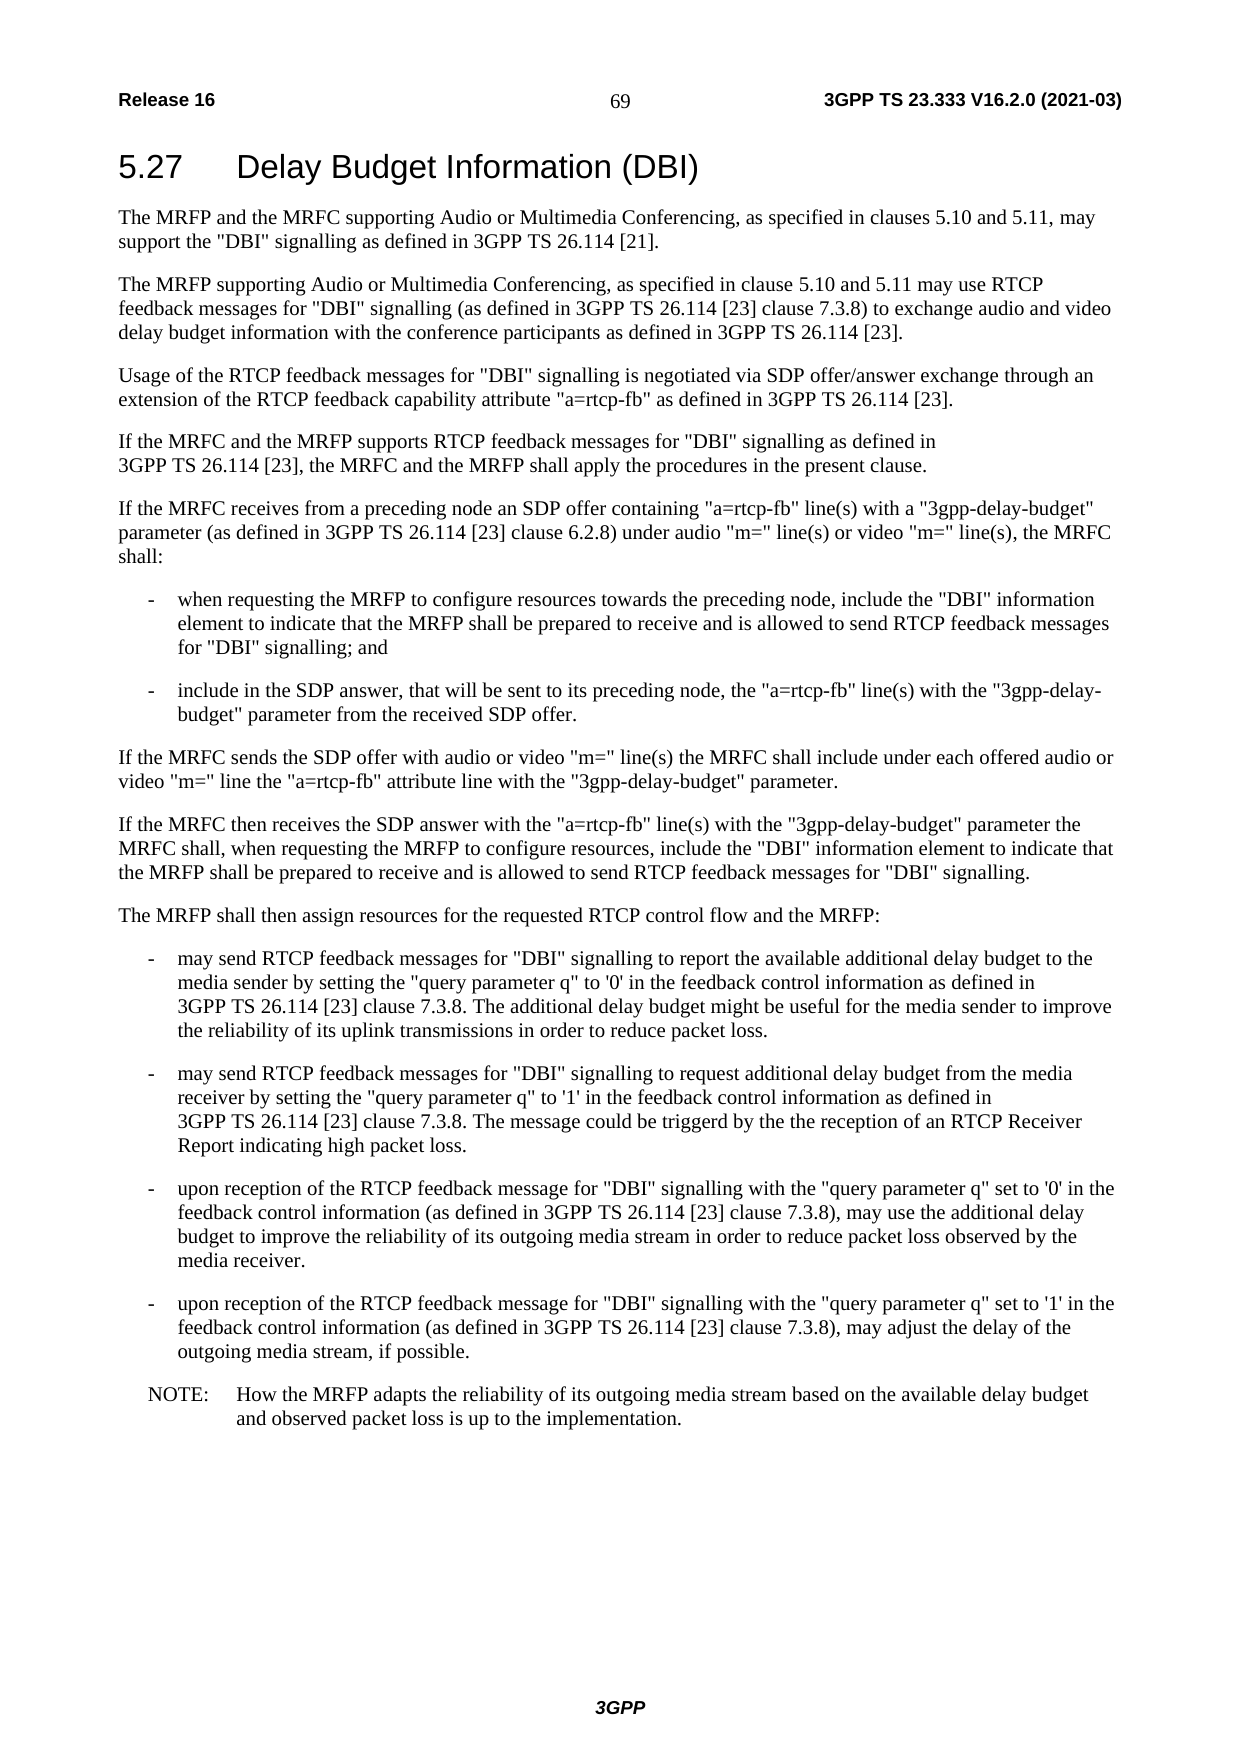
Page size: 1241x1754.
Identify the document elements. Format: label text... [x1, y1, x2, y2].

text - when requesting the MRFP to configure resources towards the preceding node, include the "DBI" information element to indicate that the MRFP shall be prepared to receive and is allowed to send RTCP feedback messages for "DBI" signalling; and [148, 587, 1122, 659]
text If the MRFC sends the SDP offer with audio or video "m=" line(s) the MRFC shall include under each offered audio or video "m=" line the "a=rtcp-fb" attribute line with the "3gpp-delay-budget" parameter. [118, 745, 1122, 793]
text - may send RTCP feedback messages for "DBI" signalling to report the available additional delay budget to the media sender by setting the "query parameter q" to '0' in the feedback control information as defined in 3GPP TS 26.114 [23] clause 7.3.8. The additional delay budget might be useful for the media sender to improve the reliability of its uplink transmissions in order to reduce packet loss. [148, 946, 1122, 1042]
text The MRFP and the MRFC supporting Audio or Multimedia Conferencing, as specified in clauses 5.10 and 5.11, may support the "DBI" signalling as defined in 3GPP TS 26.114 [21]. [118, 205, 1122, 253]
text If the MRFC receives from a preceding node an SDP offer containing "a=rtcp-fb" line(s) with a "3gpp-delay-budget" parameter (as defined in 3GPP TS 26.114 [23] clause 6.2.8) under audio "m=" line(s) or video "m=" line(s), the MRFC shall: [118, 496, 1122, 568]
text NOTE: How the MRFP adapts the reliability of its outgoing media stream based on the available delay budget and observed packet loss is up to the implementation. [148, 1382, 1122, 1430]
text Usage of the RTCP feedback messages for "DBI" signalling is negotiated via SDP offer/answer exchange through an extension of the RTCP feedback capability attribute "a=rtcp-fb" as defined in 3GPP TS 26.114 [23]. [118, 362, 1122, 411]
text - upon reception of the RTCP feedback message for "DBI" signalling with the "query parameter q" set to '1' in the feedback control information (as defined in 3GPP TS 26.114 [23] clause 7.3.8), may adjust the delay of the outgoing media stream, if possible. [148, 1291, 1122, 1363]
text The MRFP supporting Audio or Multimedia Conferencing, as specified in clause 5.10 and 5.11 may use RTCP feedback messages for "DBI" signalling (as defined in 3GPP TS 26.114 [23] clause 7.3.8) to exchange audio and video delay budget information with the conference participants as defined in 3GPP TS 26.114 [23]. [118, 272, 1122, 344]
text - upon reception of the RTCP feedback message for "DBI" signalling with the "query parameter q" set to '0' in the feedback control information (as defined in 3GPP TS 26.114 [23] clause 7.3.8), may use the additional delay budget to improve the reliability of its outgoing media stream in order to reduce packet loss observed by the media receiver. [148, 1176, 1122, 1272]
text The MRFP shall then assign resources for the requested RTCP control flow and the MRFP: [118, 903, 1122, 927]
text If the MRFC and the MRFP supports RTCP feedback messages for "DBI" signalling as defined in 3GPP TS 26.114 [23], the MRFC and the MRFP shall apply the procedures in the present clause. [118, 429, 1122, 477]
text - include in the SDP answer, that will be sent to its preceding node, the "a=rtcp-fb" line(s) with the "3gpp-delay-budget" parameter from the received SDP offer. [148, 678, 1122, 726]
text - may send RTCP feedback messages for "DBI" signalling to request additional delay budget from the media receiver by setting the "query parameter q" to '1' in the feedback control information as defined in 3GPP TS 26.114 [23] clause 7.3.8. The message could be triggerd by the the reception of an RTCP Receiver Report indicating high packet loss. [148, 1061, 1122, 1157]
text If the MRFC then receives the SDP answer with the "a=rtcp-fb" line(s) with the "3gpp-delay-budget" parameter the MRFC shall, when requesting the MRFP to configure resources, include the "DBI" information element to indicate that the MRFP shall be prepared to receive and is allowed to send RTCP feedback messages for "DBI" signalling. [118, 812, 1122, 884]
subtitle 5.27 Delay Budget Information (DBI) [118, 147, 1122, 186]
